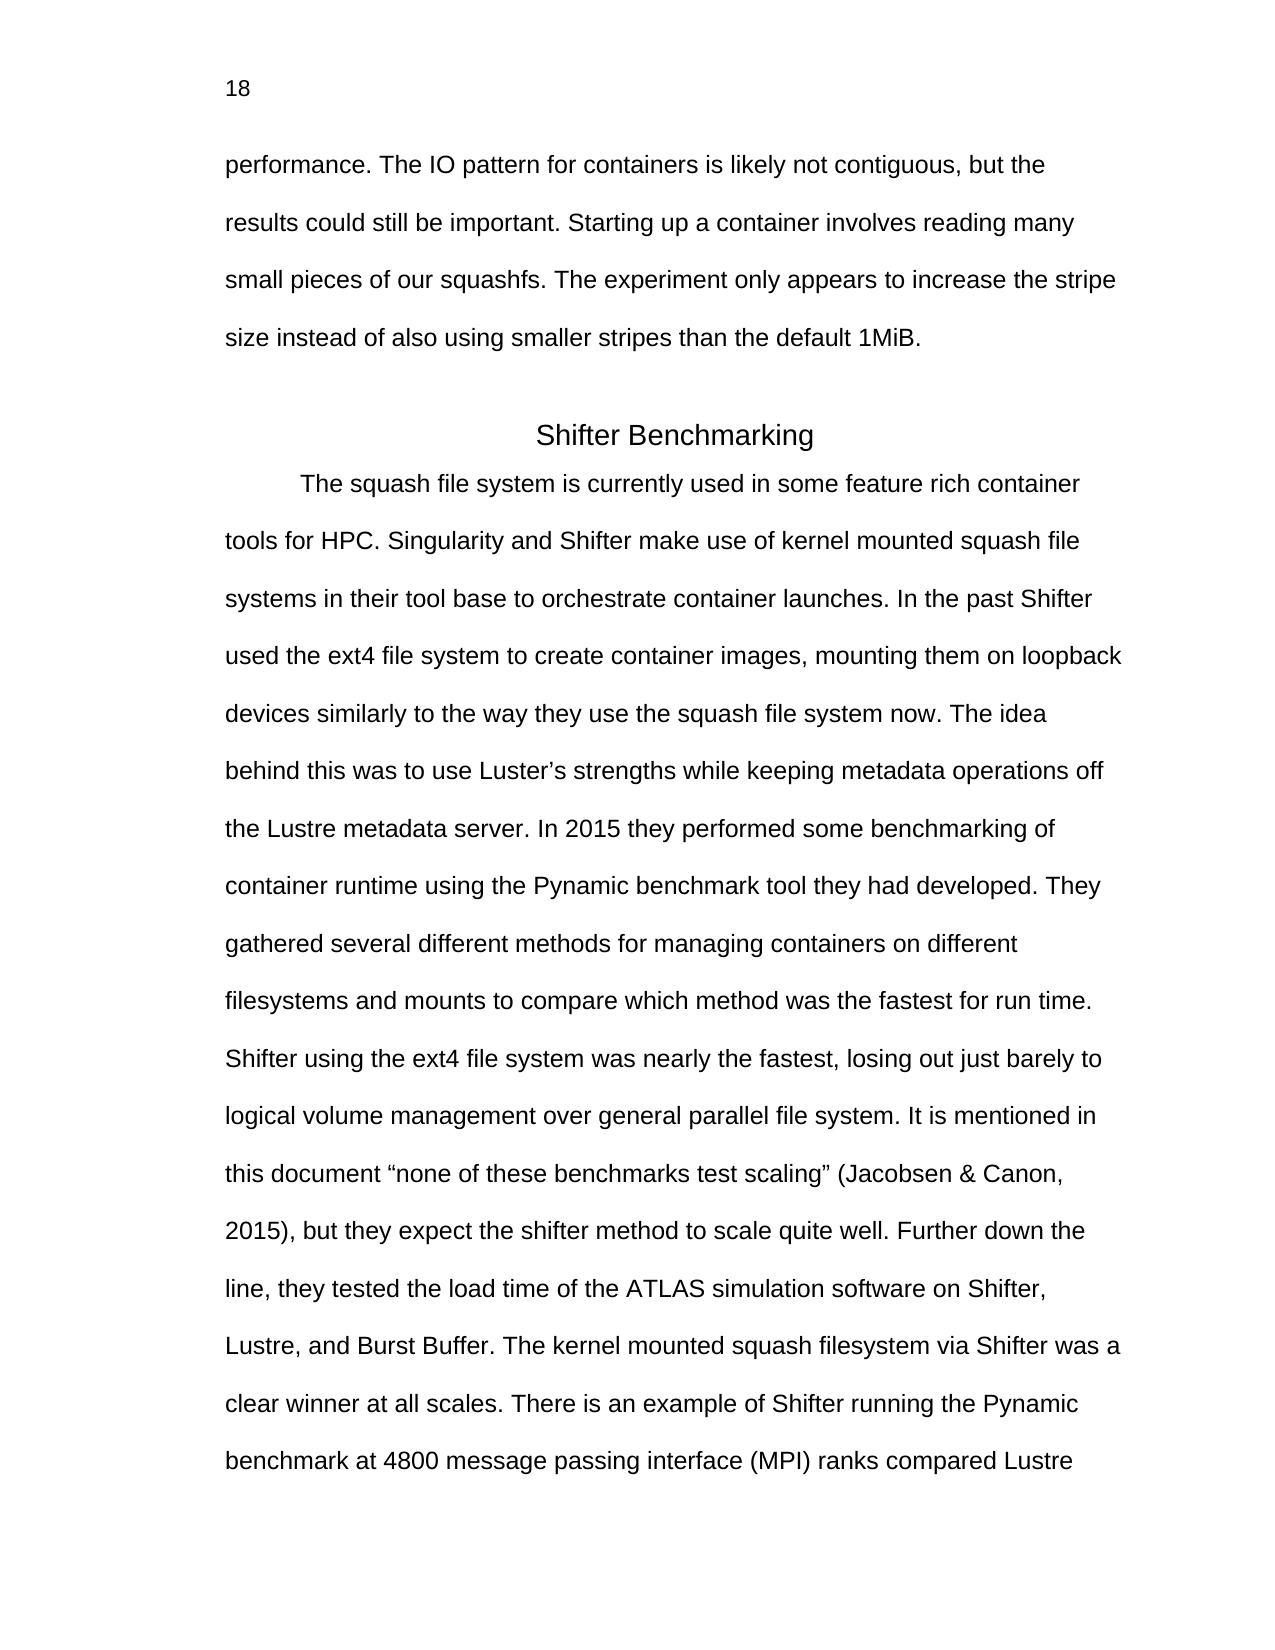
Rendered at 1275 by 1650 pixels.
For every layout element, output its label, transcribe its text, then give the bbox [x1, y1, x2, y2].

subtitle Shifter Benchmarking [225, 417, 1125, 451]
